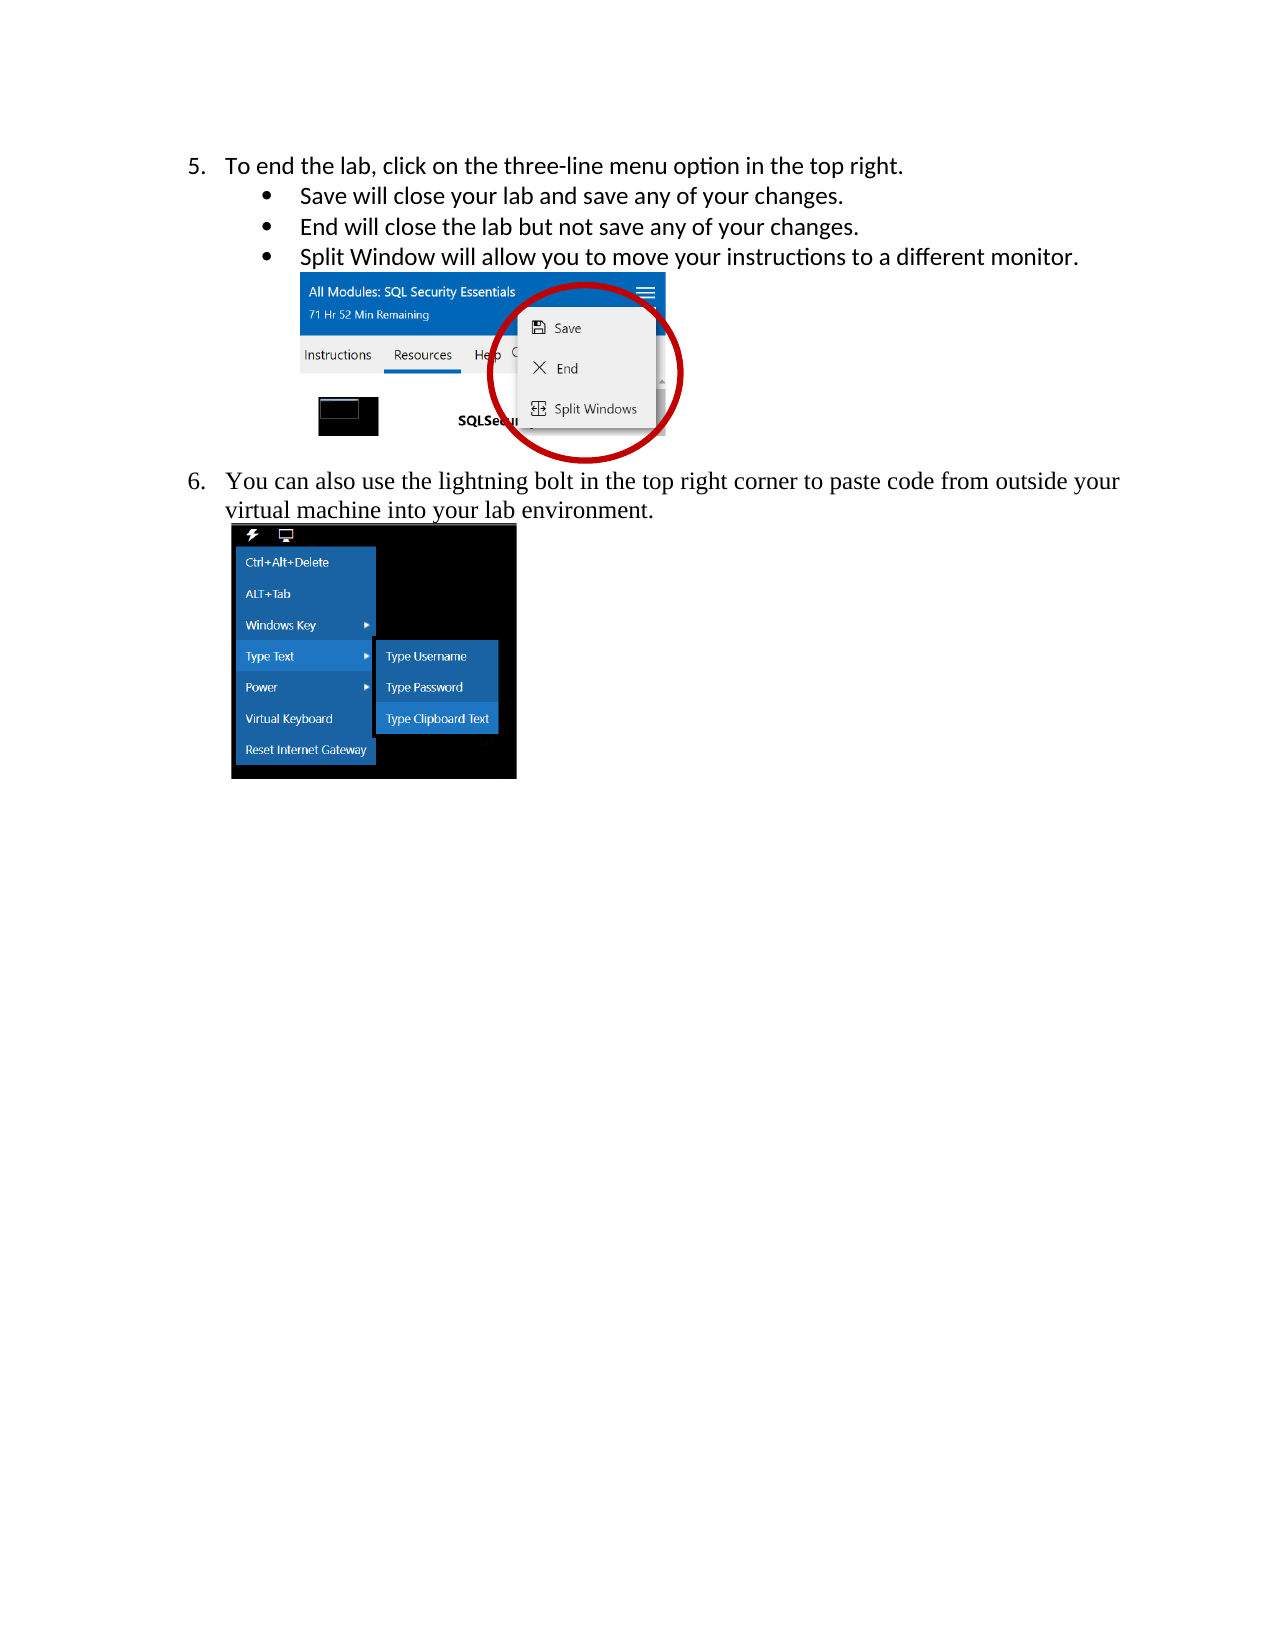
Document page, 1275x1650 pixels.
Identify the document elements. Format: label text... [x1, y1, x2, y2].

list To end the lab, click on the three-line menu option in the top right. [187, 150, 1125, 181]
list You can also use the lightning bolt in the top right corner to paste code from outside your virtual machine into your lab environment. [187, 466, 1125, 524]
picture [494, 289, 666, 436]
picture [658, 427, 666, 436]
picture [231, 523, 517, 779]
picture [300, 272, 666, 436]
list End will close the lab but not save any of your changes. [262, 211, 1125, 242]
list Save will close your lab and save any of your changes. [262, 181, 1125, 211]
list Split Window will allow you to move your instructions to a different monitor. [262, 242, 1125, 272]
